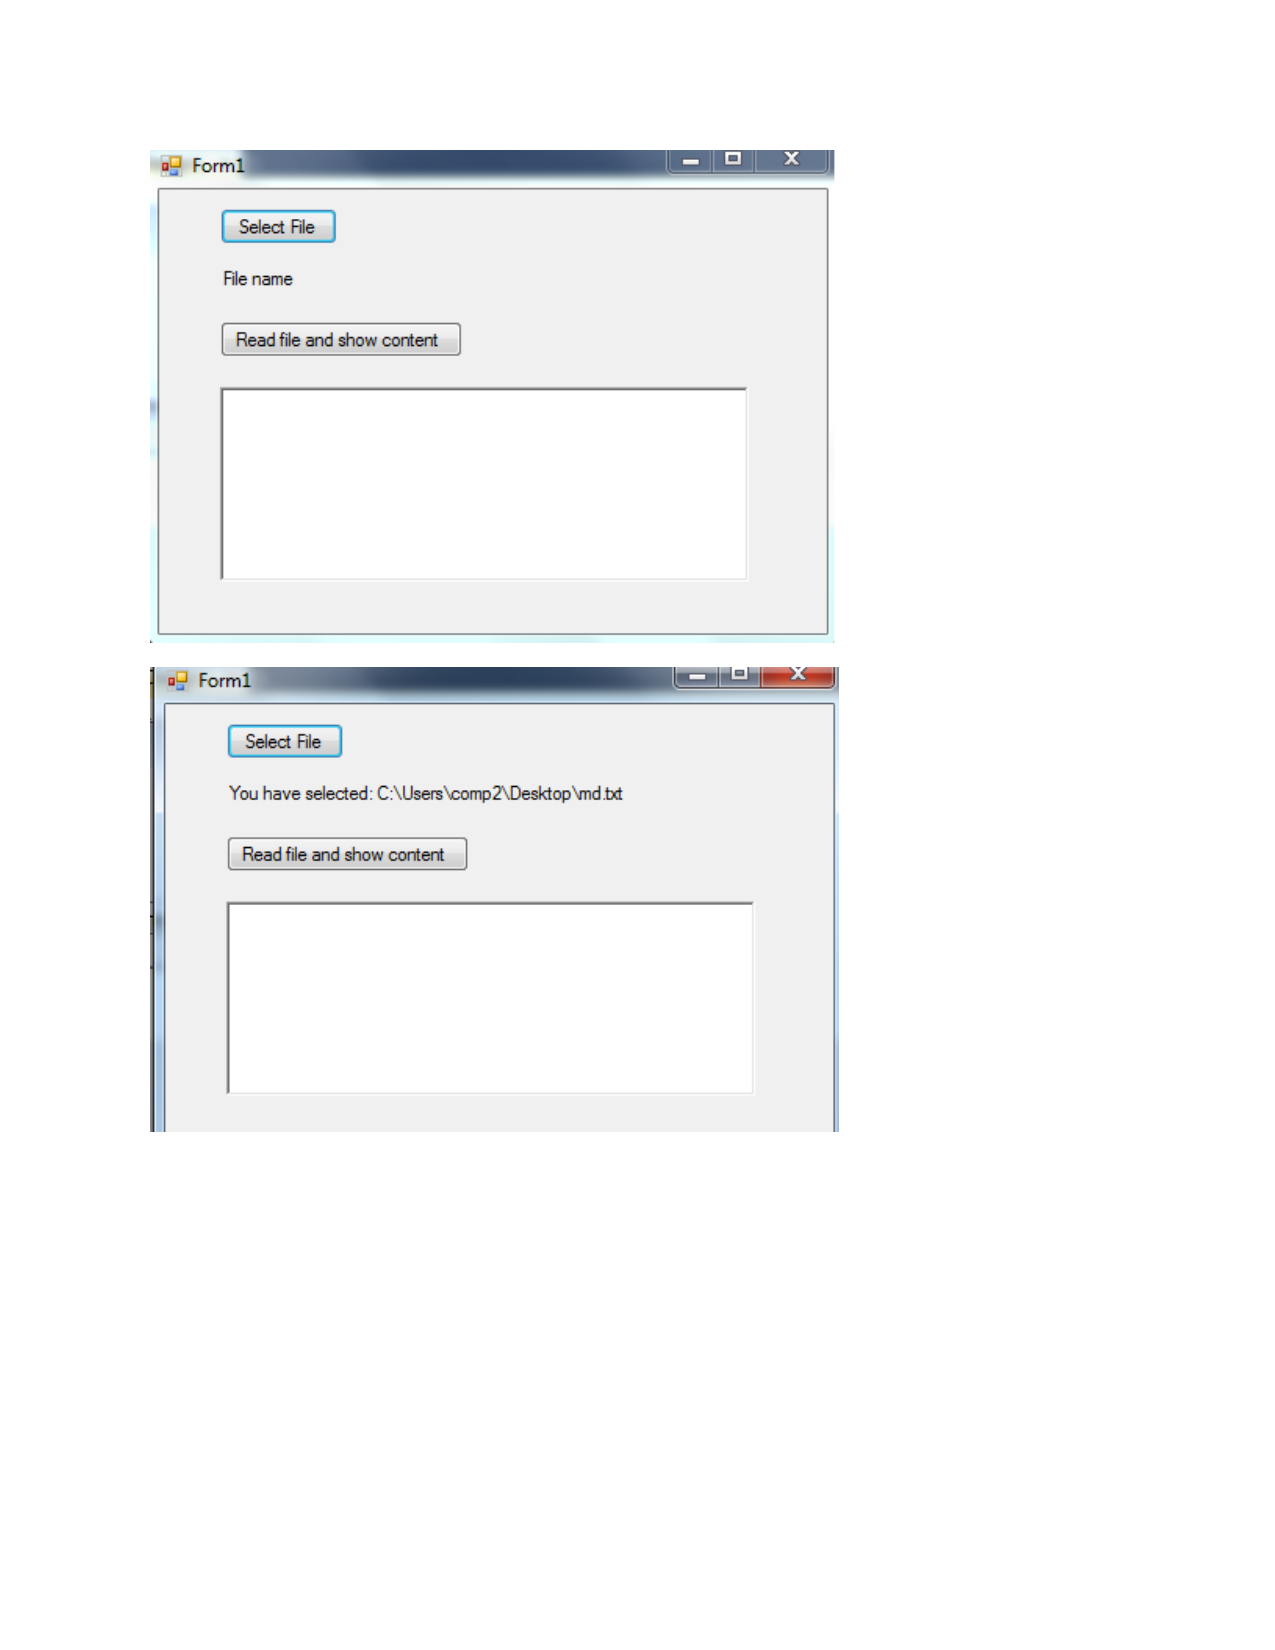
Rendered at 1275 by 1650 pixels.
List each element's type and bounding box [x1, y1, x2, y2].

picture [150, 667, 839, 1132]
picture [150, 150, 835, 643]
